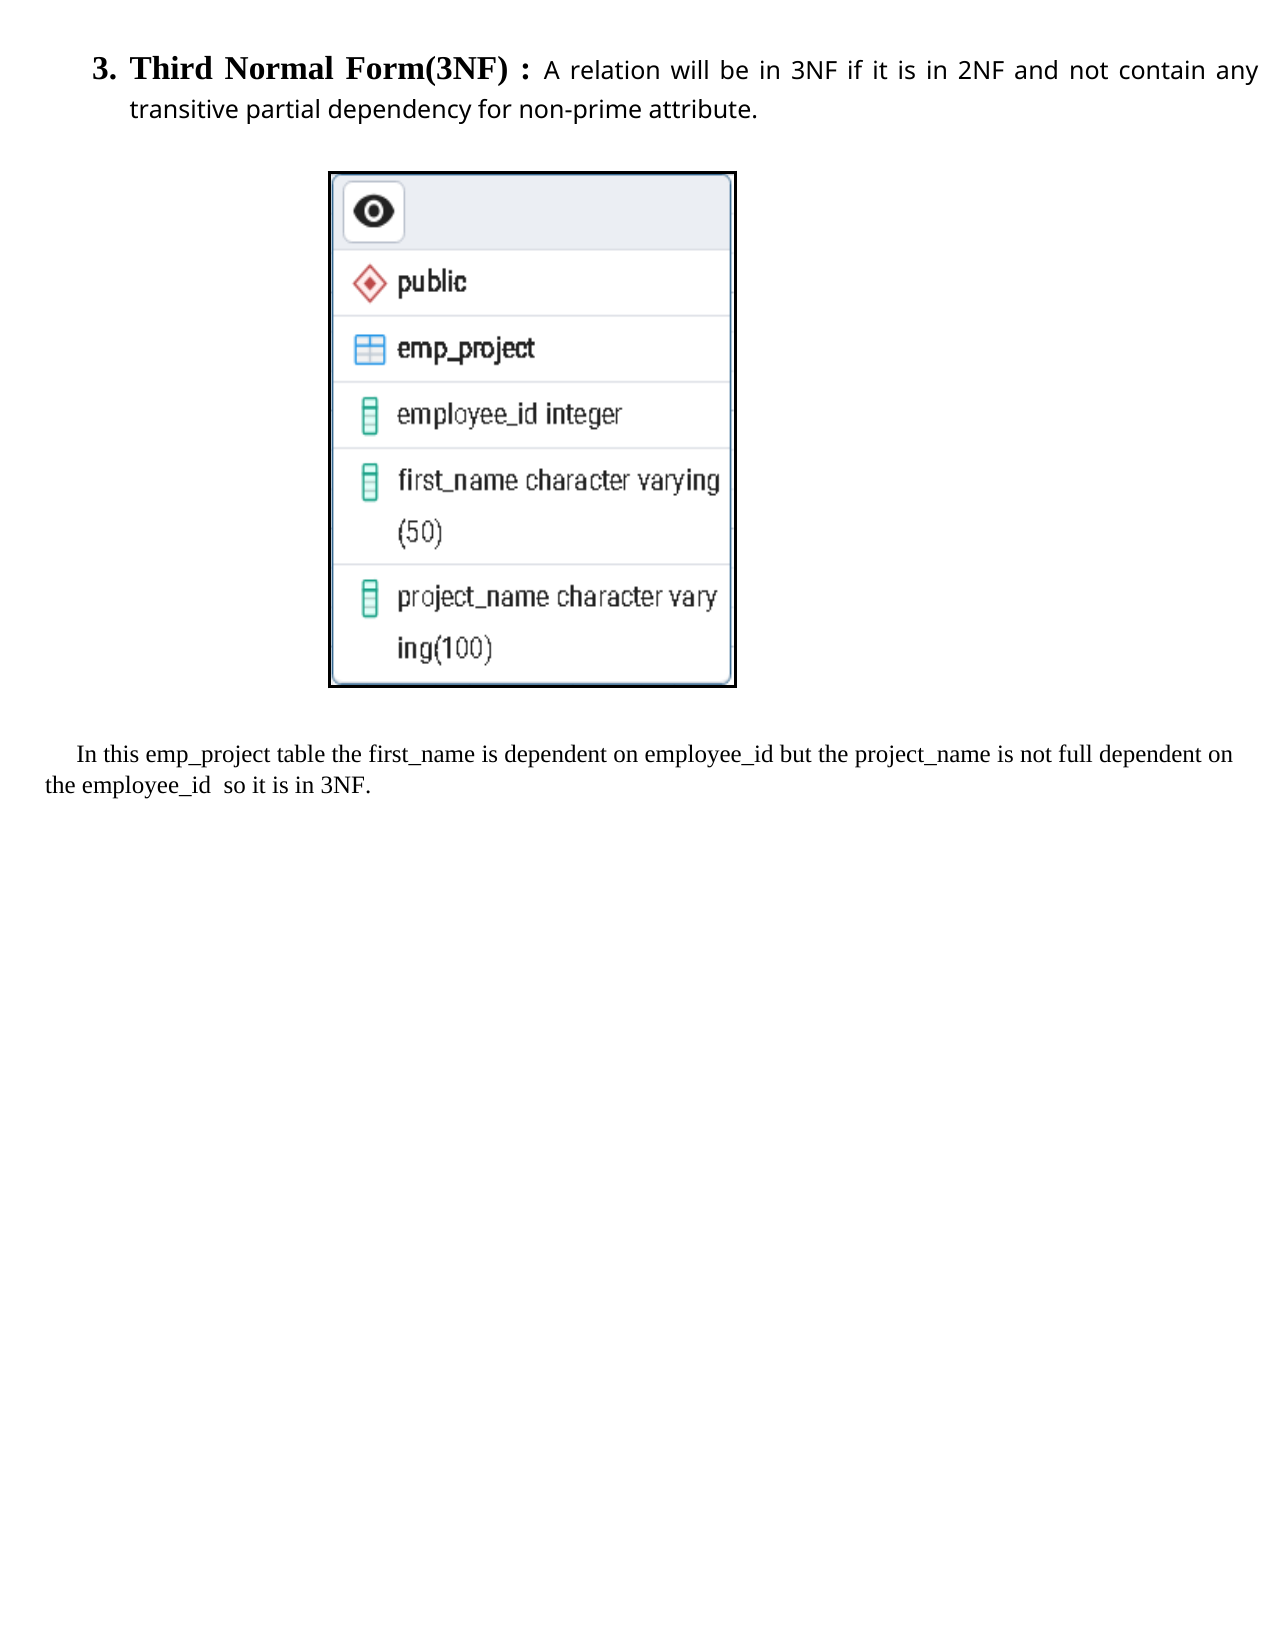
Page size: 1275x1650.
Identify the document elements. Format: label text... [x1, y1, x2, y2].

text In this emp_project table the first_name is dependent on employee_id but the project_name is not full dependent on the employee_id so it is in 3NF. [45, 739, 1260, 799]
picture [331, 174, 734, 685]
list Third Normal Form(3NF) : A relation will be in 3NF if it is in 2NF and not contain any transitive partial dependency for non-prime attribute. [92, 48, 1260, 126]
